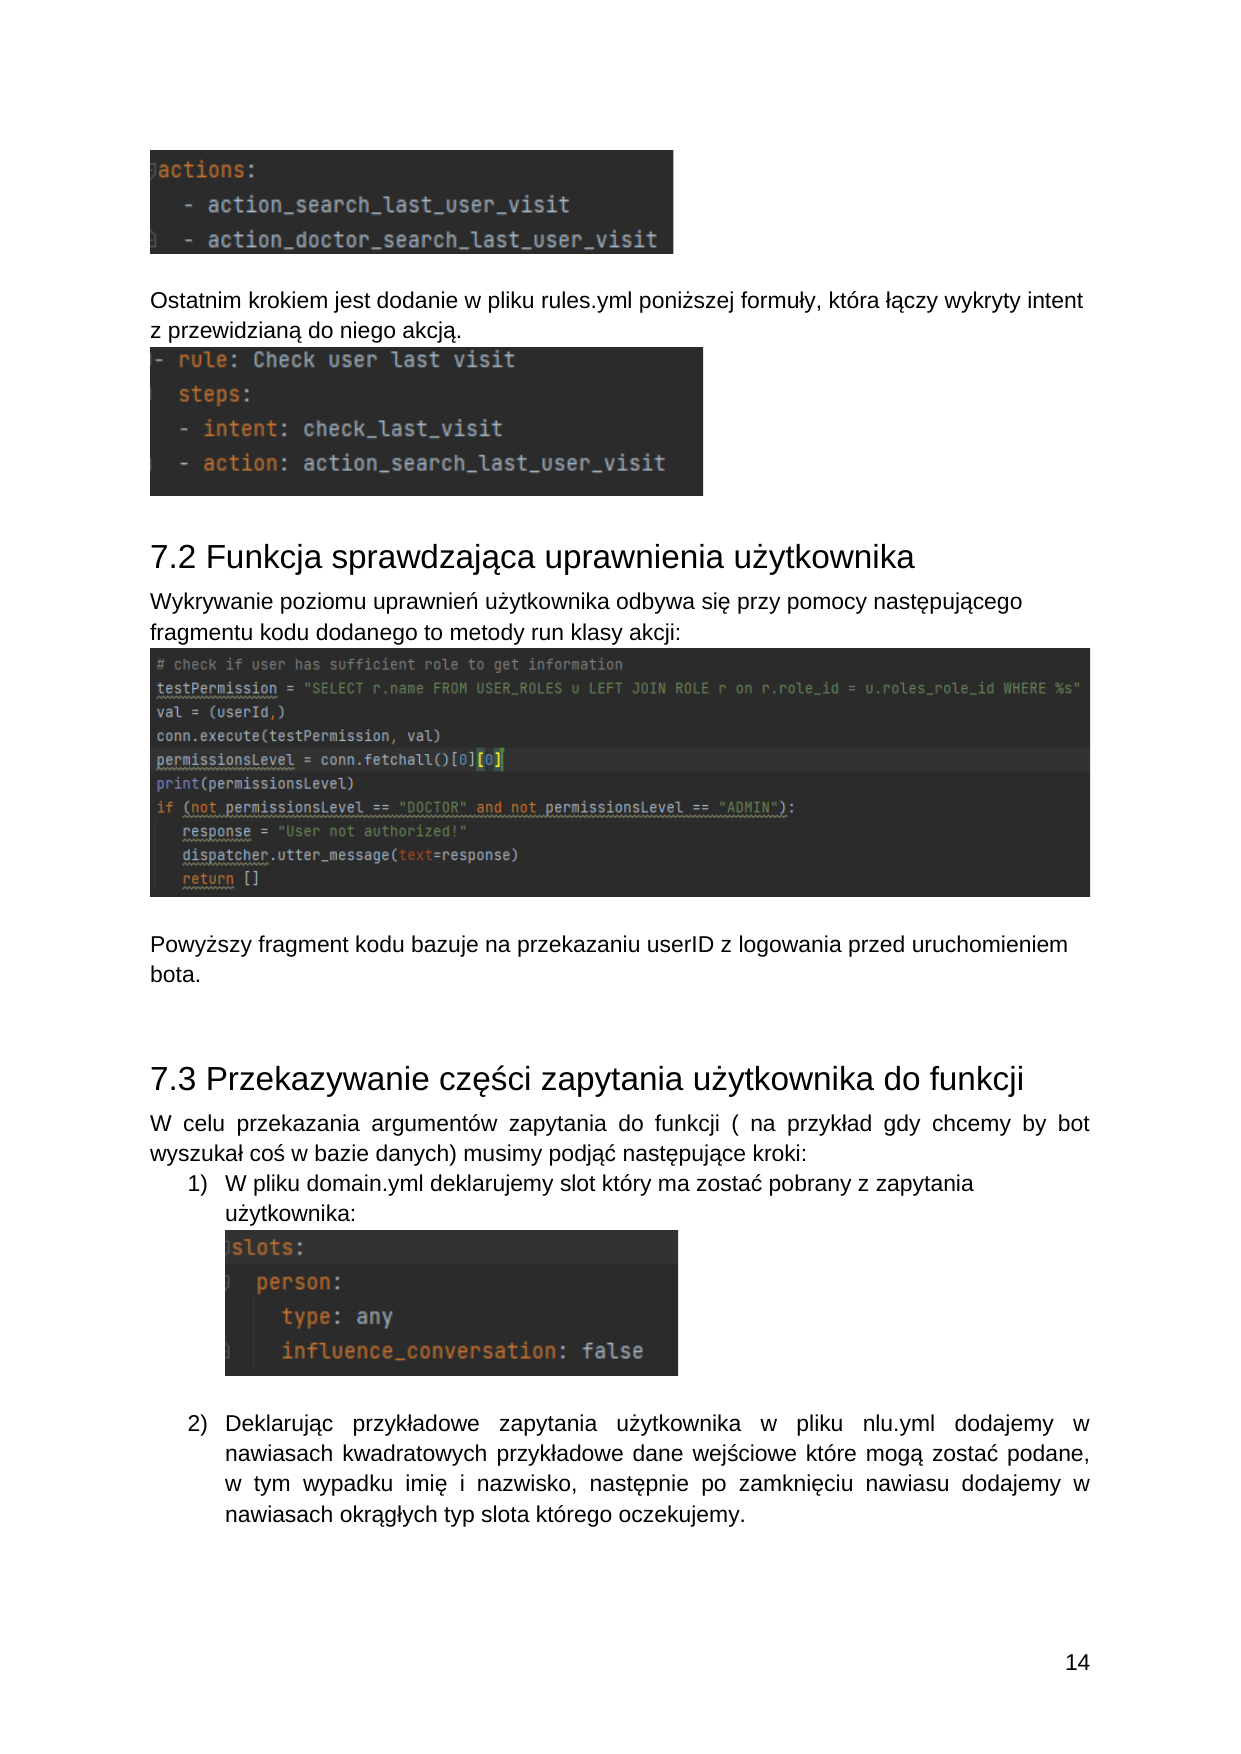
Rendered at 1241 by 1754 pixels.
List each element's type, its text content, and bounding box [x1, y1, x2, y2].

picture [150, 150, 674, 254]
list W pliku domain.yml deklarujemy slot który ma zostać pobrany z zapytania użytkownika: [187, 1170, 1090, 1227]
picture [225, 1230, 679, 1376]
text Powyższy fragment kodu bazuje na przekazaniu userID z logowania przed uruchomieniem bota. [150, 931, 1090, 987]
text Wykrywanie poziomu uprawnień użytkownika odbywa się przy pomocy następującego fragmentu kodu dodanego to metody run klasy akcji: [150, 588, 1090, 645]
picture [150, 648, 1091, 897]
text Ostatnim krokiem jest dodanie w pliku rules.yml poniższej formuły, która łączy wykryty intent z przewidzianą do niego akcją. [150, 287, 1090, 344]
subtitle 7.3 Przekazywanie części zapytania użytkownika do funkcji [150, 1059, 1090, 1097]
subtitle 7.2 Funkcja sprawdzająca uprawnienia użytkownika [150, 537, 1090, 576]
text W celu przekazania argumentów zapytania do funkcji ( na przykład gdy chcemy by bot wyszukał coś w bazie danych) musimy podjąć następujące kroki: [150, 1110, 1090, 1166]
picture [150, 347, 704, 496]
list Deklarując przykładowe zapytania użytkownika w pliku nlu.yml dodajemy w nawiasach kwadratowych przykładowe dane wejściowe które mogą zostać podane, w tym wypadku imię i nazwisko, następnie po zamknięciu nawiasu dodajemy w nawiasach okrągłych typ slota którego oczekujemy. [187, 1410, 1090, 1527]
